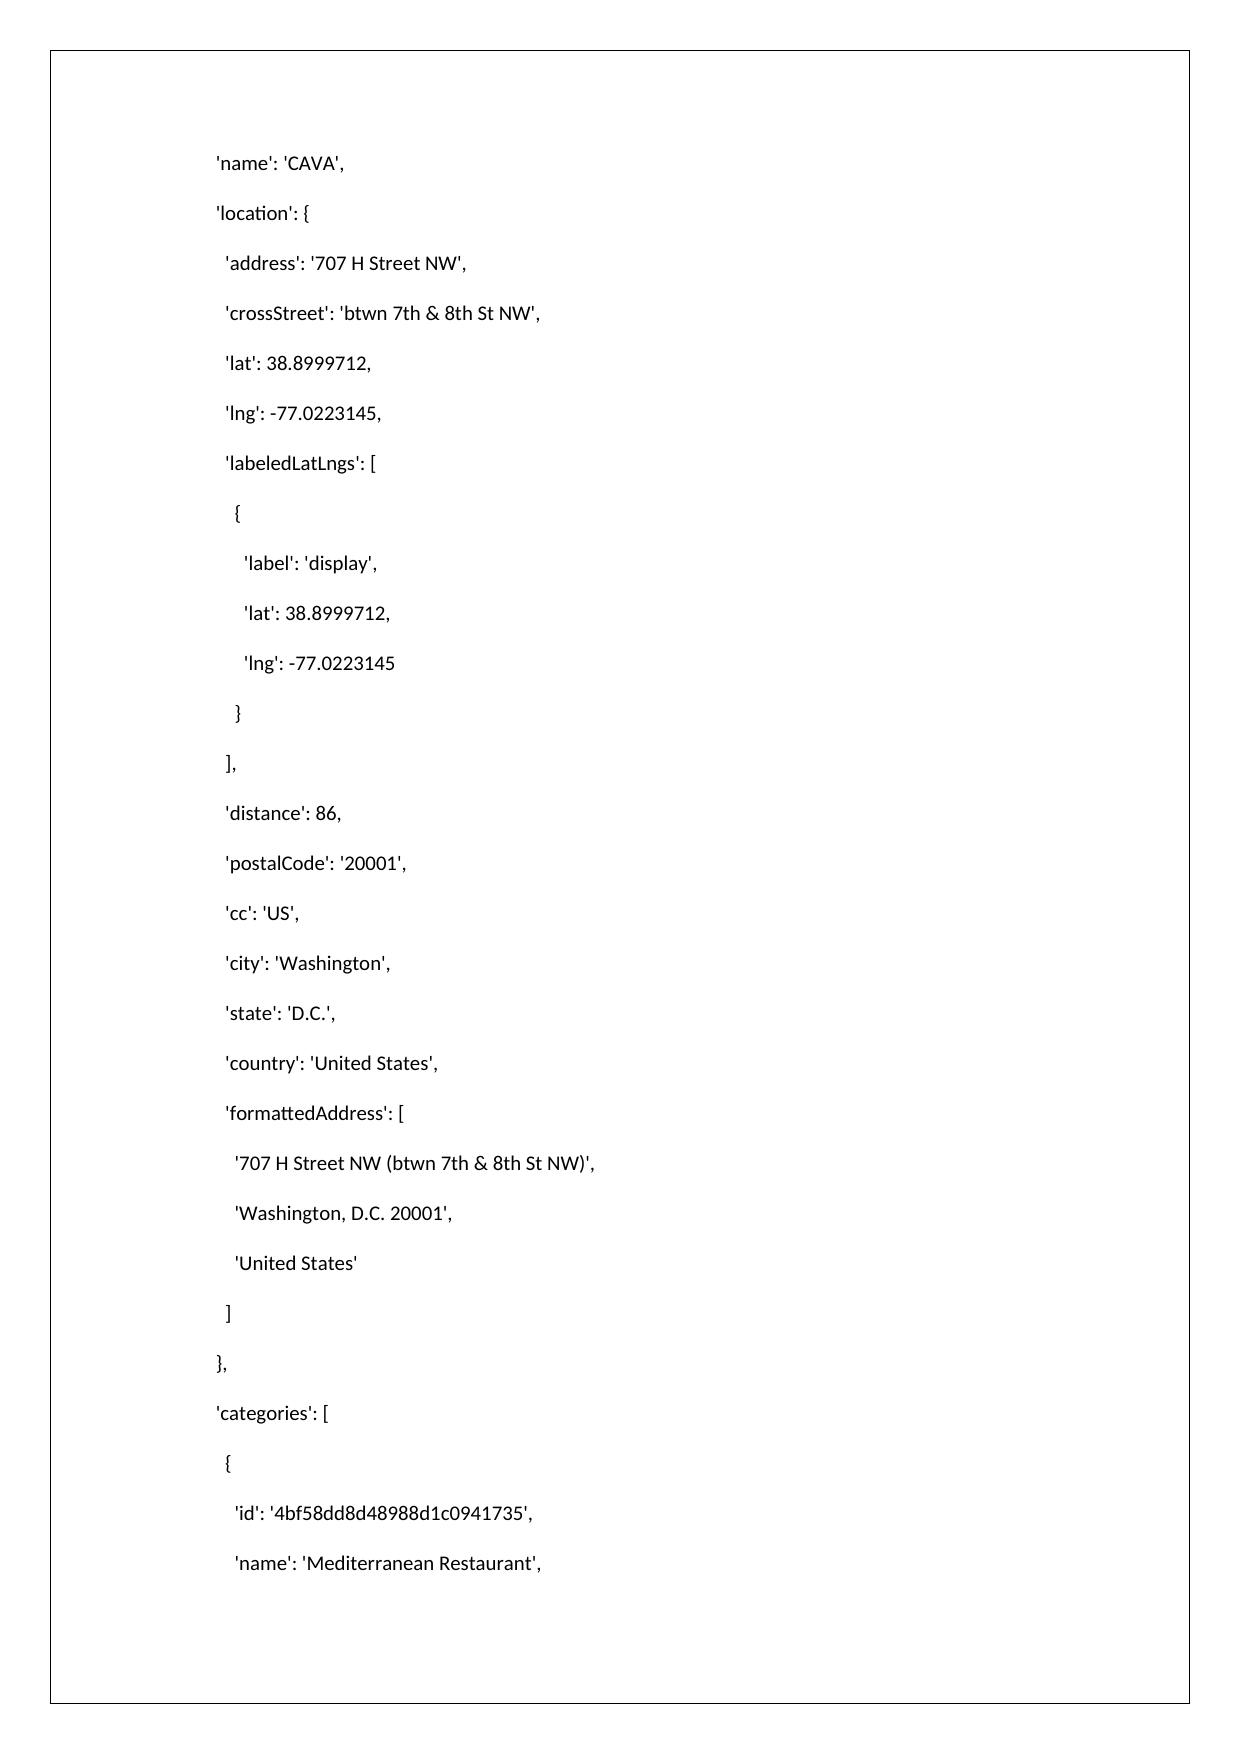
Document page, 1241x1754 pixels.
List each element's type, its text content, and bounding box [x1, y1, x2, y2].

text 'Washington, D.C. 20001', [150, 1200, 1090, 1225]
text 'formattedAddress': [ [150, 1100, 1090, 1125]
text 'United States' [150, 1250, 1090, 1275]
text 'crossStreet': 'btwn 7th & 8th St NW', [150, 300, 1090, 325]
text 'name': 'Mediterranean Restaurant', [150, 1550, 1090, 1575]
text } [150, 700, 1090, 725]
text 'location': { [150, 200, 1090, 225]
text 'lat': 38.8999712, [150, 600, 1090, 625]
text '707 H Street NW (btwn 7th & 8th St NW)', [150, 1150, 1090, 1175]
text 'distance': 86, [150, 800, 1090, 825]
text }, [150, 1350, 1090, 1375]
text 'lng': -77.0223145 [150, 650, 1090, 675]
text { [150, 1450, 1090, 1475]
text 'lat': 38.8999712, [150, 350, 1090, 375]
text 'label': 'display', [150, 550, 1090, 575]
text 'state': 'D.C.', [150, 1000, 1090, 1025]
text ] [150, 1300, 1090, 1325]
text 'address': '707 H Street NW', [150, 250, 1090, 275]
text 'country': 'United States', [150, 1050, 1090, 1075]
text ], [150, 750, 1090, 775]
text { [150, 500, 1090, 525]
text 'city': 'Washington', [150, 950, 1090, 975]
text 'lng': -77.0223145, [150, 400, 1090, 425]
text 'postalCode': '20001', [150, 850, 1090, 875]
text 'labeledLatLngs': [ [150, 450, 1090, 475]
text 'name': 'CAVA', [150, 150, 1090, 175]
text 'categories': [ [150, 1400, 1090, 1425]
text 'cc': 'US', [150, 900, 1090, 925]
text 'id': '4bf58dd8d48988d1c0941735', [150, 1500, 1090, 1525]
